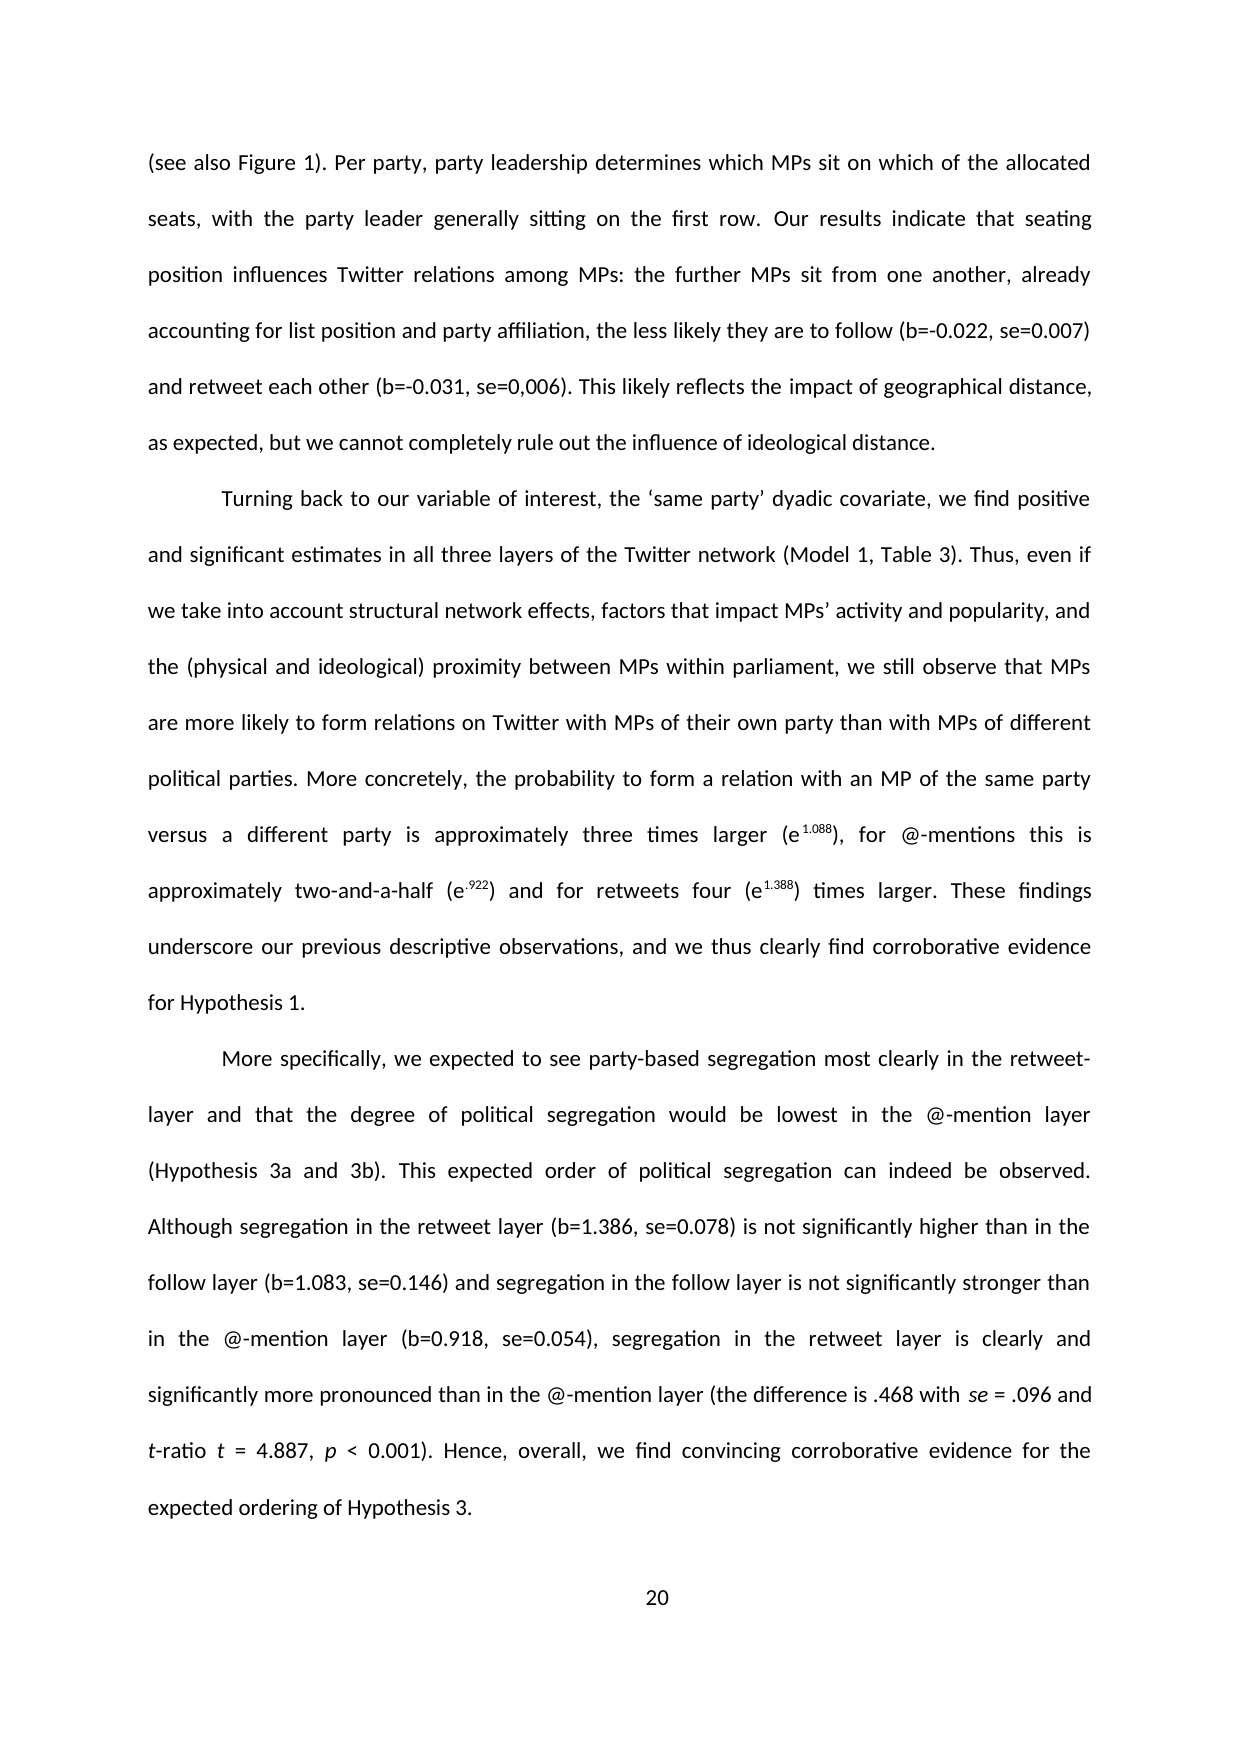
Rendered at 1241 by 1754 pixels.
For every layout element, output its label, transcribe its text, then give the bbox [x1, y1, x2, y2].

text More specifically, we expected to see party-based segregation most clearly in the retweet-layer and that the degree of political segregation would be lowest in the @-mention layer (Hypothesis 3a and 3b). This expected order of political segregation can indeed be observed. Although segregation in the retweet layer (b=1.386, se=0.078) is not significantly higher than in the follow layer (b=1.083, se=0.146) and segregation in the follow layer is not significantly stronger than in the @-mention layer (b=0.918, se=0.054), segregation in the retweet layer is clearly and significantly more pronounced than in the @-mention layer (the difference is .468 with se = .096 and t-ratio t = 4.887, p < 0.001). Hence, overall, we find convincing corroborative evidence for the expected ordering of Hypothesis 3. [148, 1044, 1092, 1521]
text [148, 148, 1092, 456]
text Turning back to our variable of interest, the ‘same party’ dyadic covariate, we find positive and significant estimates in all three layers of the Twitter network (Model 1, Table 3). Thus, even if we take into account structural network effects, factors that impact MPs’ activity and popularity, and the (physical and ideological) proximity between MPs within parliament, we still observe that MPs are more likely to form relations on Twitter with MPs of their own party than with MPs of different political parties. More concretely, the probability to form a relation with an MP of the same party versus a different party is approximately three times larger (e1.088), for @-mentions this is approximately two-and-a-half (e.922) and for retweets four (e1.388) times larger. These findings underscore our previous descriptive observations, and we thus clearly find corroborative evidence for Hypothesis 1. [148, 484, 1092, 1016]
